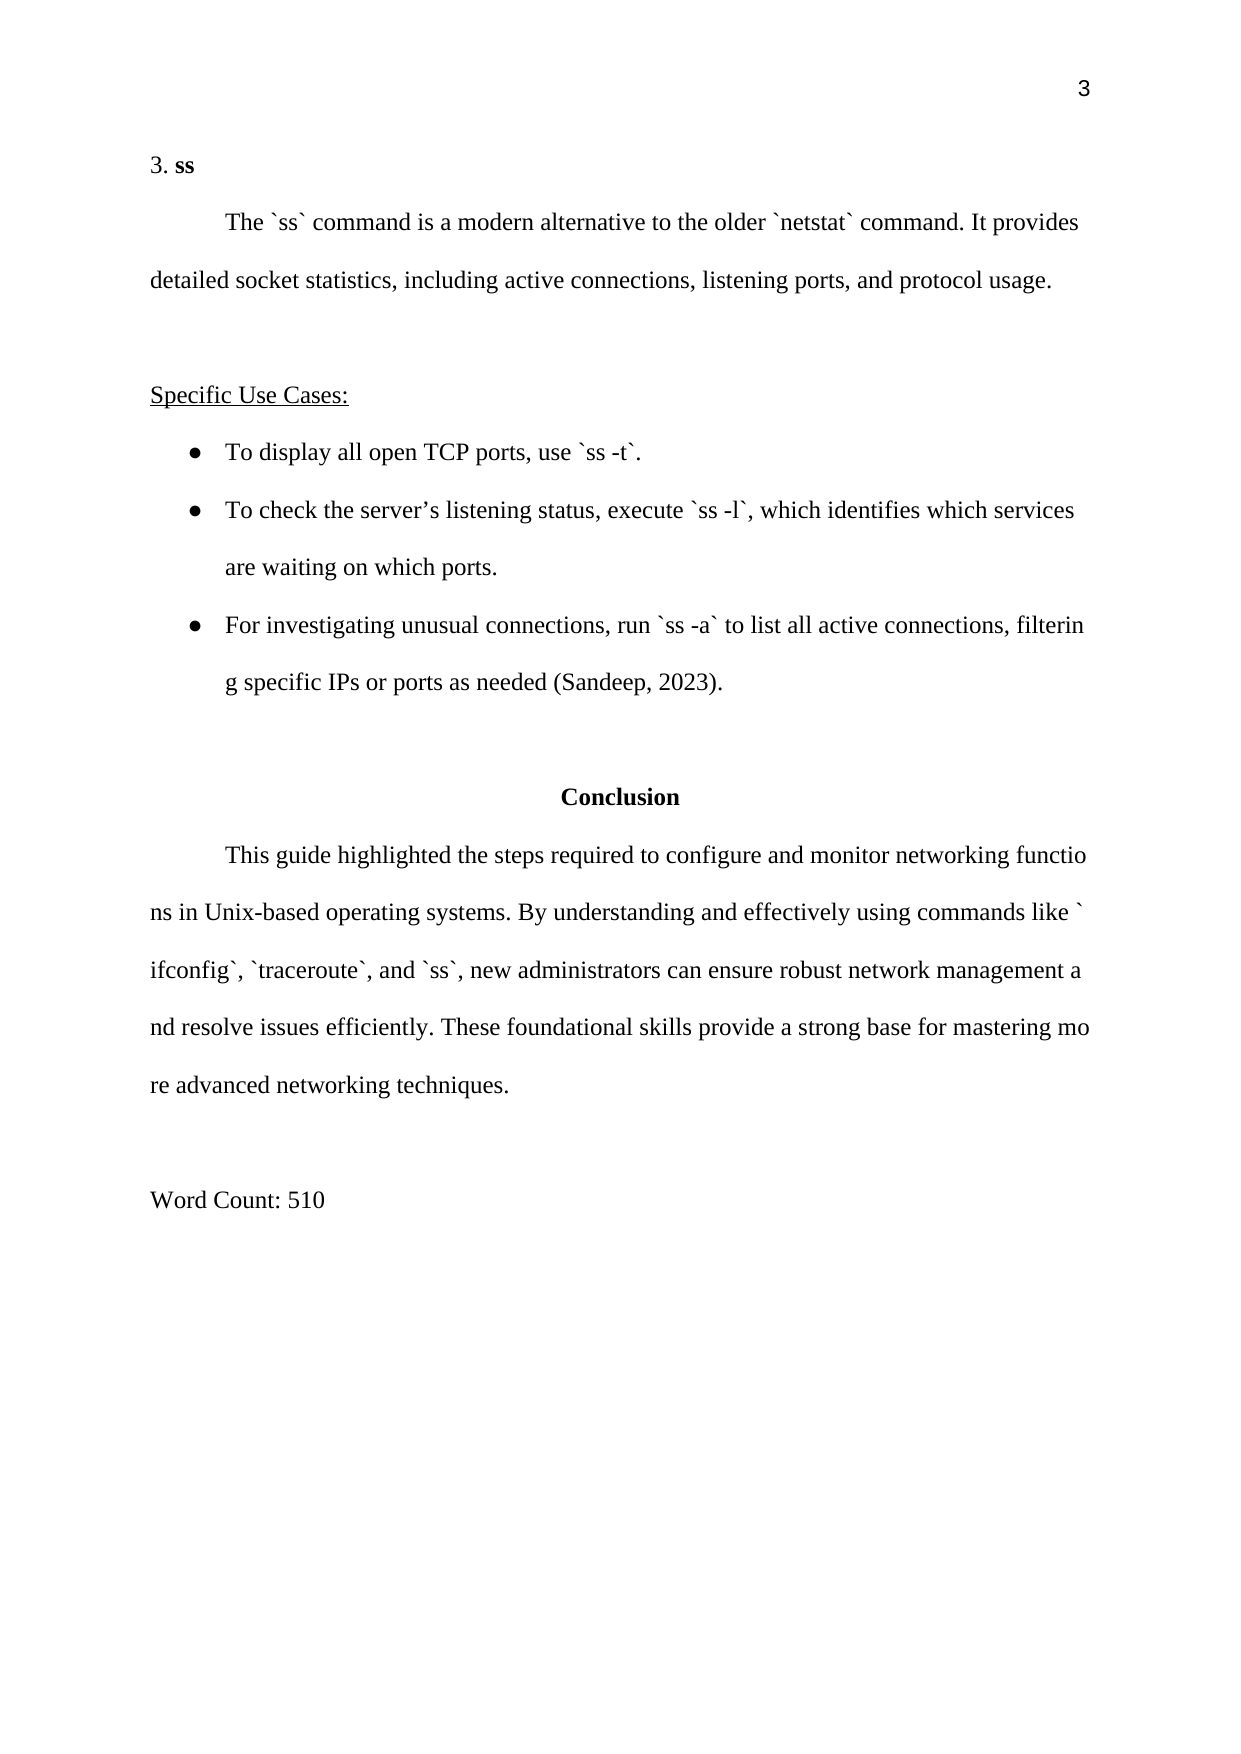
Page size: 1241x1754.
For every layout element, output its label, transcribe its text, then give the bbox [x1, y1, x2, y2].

text Specific Use Cases: [150, 380, 1090, 409]
list To display all open TCP ports, use `ss -t`. [187, 437, 1090, 466]
list For investigating unusual connections, run `ss -a` to list all active connections, filtering specific IPs or ports as needed (Sandeep, 2023). [187, 610, 1090, 696]
text Conclusion [150, 782, 1090, 811]
text Word Count: 510 [150, 1185, 1090, 1214]
list To check the server’s listening status, execute `ss -l`, which identifies which services are waiting on which ports. [187, 495, 1090, 581]
text This guide highlighted the steps required to configure and monitor networking functions in Unix-based operating systems. By understanding and effectively using commands like `ifconfig`, `traceroute`, and `ss`, new administrators can ensure robust network management and resolve issues efficiently. These foundational skills provide a strong base for mastering more advanced networking techniques. [150, 840, 1090, 1099]
text 3. ss [150, 150, 1090, 179]
text The `ss` command is a modern alternative to the older `netstat` command. It provides detailed socket statistics, including active connections, listening ports, and protocol usage. [150, 207, 1090, 294]
